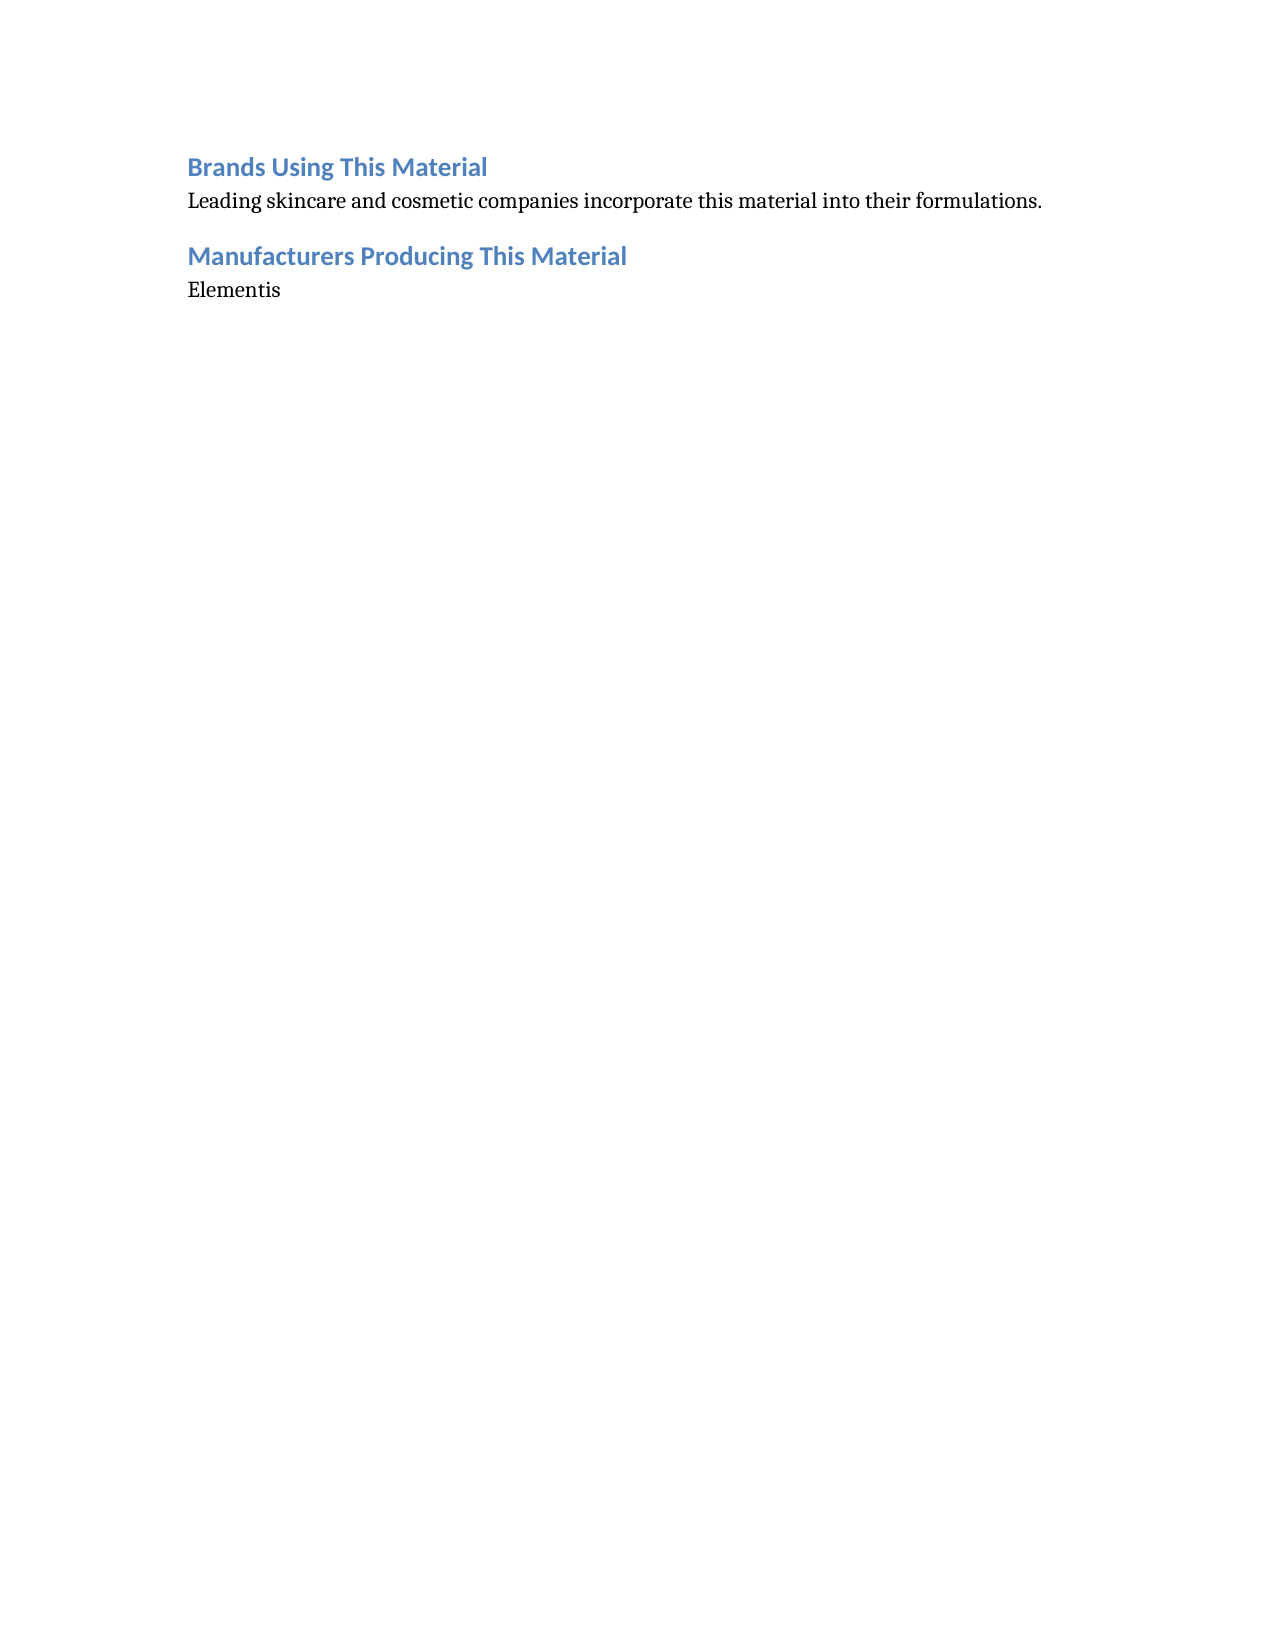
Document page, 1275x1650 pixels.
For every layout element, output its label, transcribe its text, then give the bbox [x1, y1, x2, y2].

text Elementis [187, 277, 1087, 303]
subtitle Manufacturers Producing This Material [187, 239, 1087, 272]
text Leading skincare and cosmetic companies incorporate this material into their formulations. [187, 188, 1087, 214]
subtitle Brands Using This Material [187, 150, 1087, 183]
